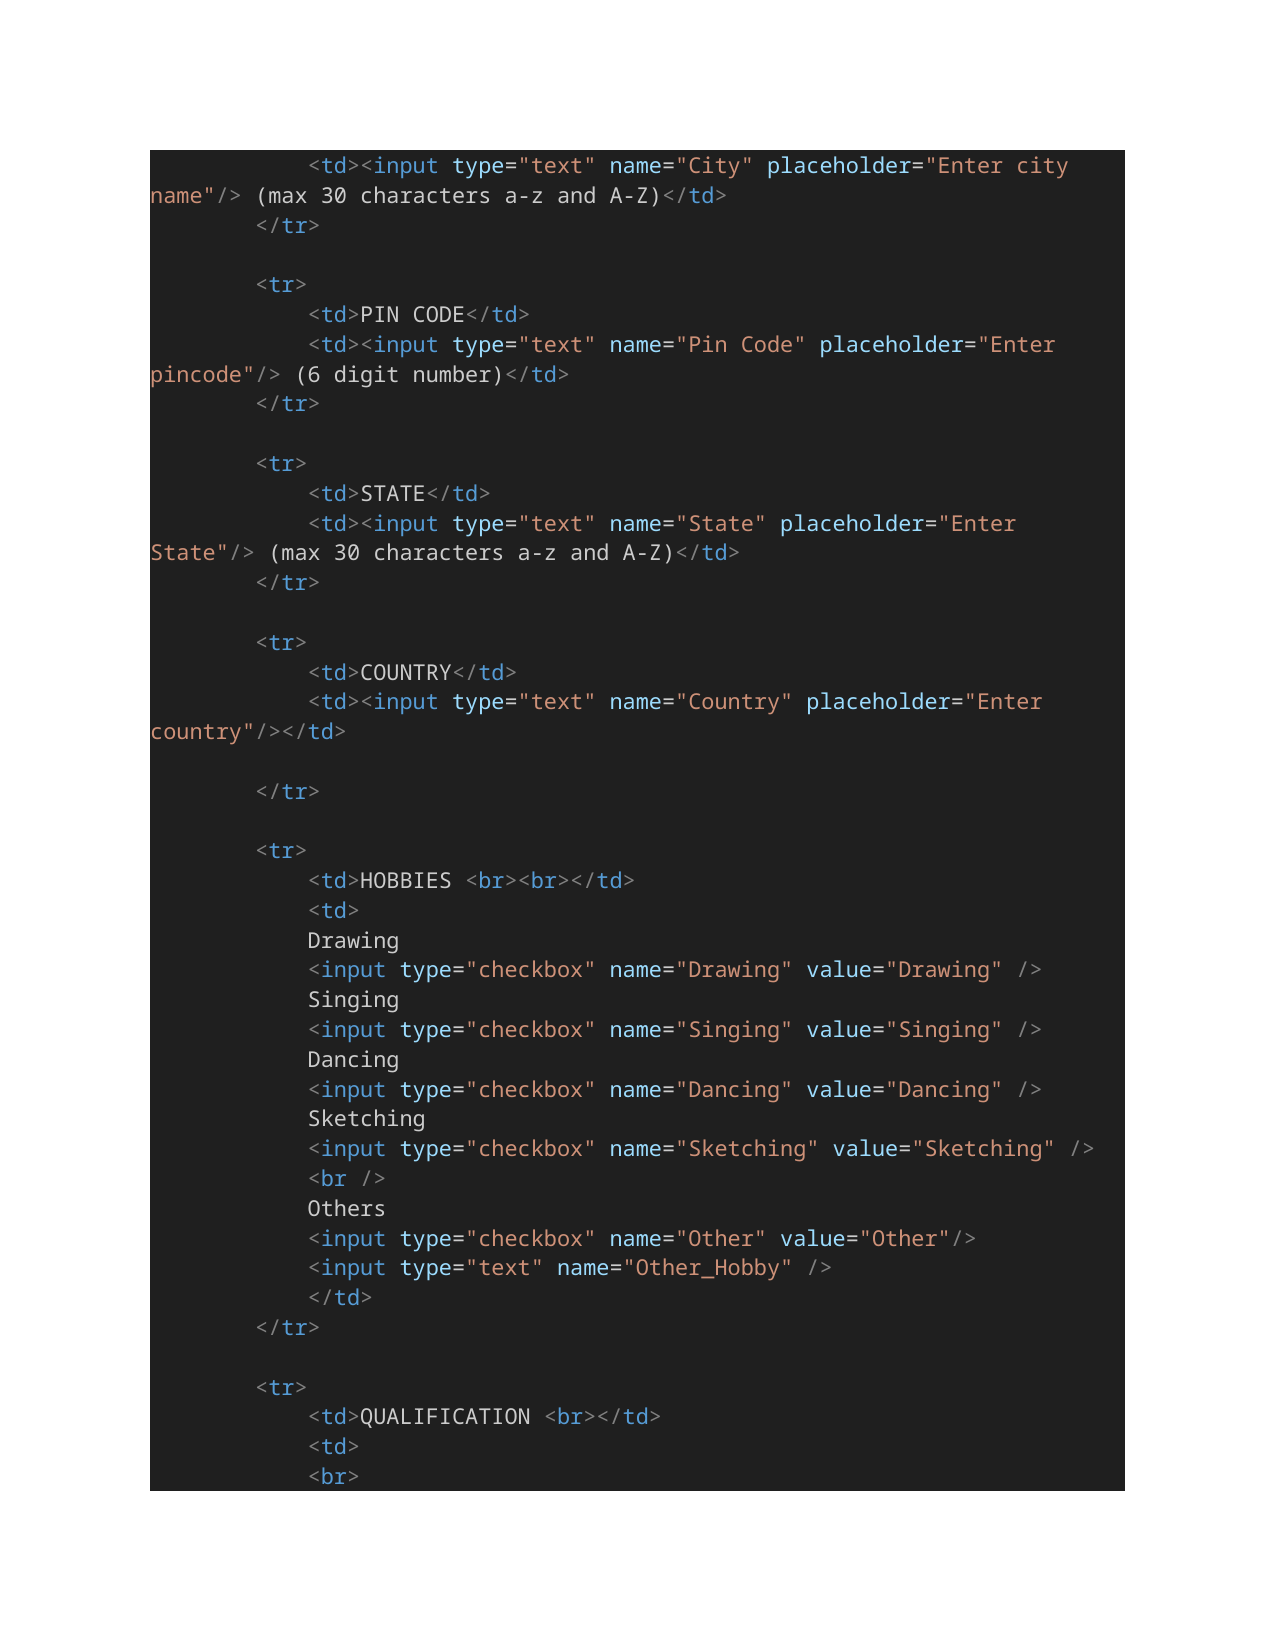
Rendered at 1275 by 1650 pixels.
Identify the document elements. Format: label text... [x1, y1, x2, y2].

text <td>COUNTRY</td> [150, 656, 1125, 686]
text <tr> [150, 835, 1125, 865]
text <input type="checkbox" name="Singing" value="Singing" /> [150, 1014, 1125, 1044]
text <td><input type="text" name="Country" placeholder="Enter country"/></td> [150, 686, 1125, 746]
text <td><input type="text" name="State" placeholder="Enter State"/> (max 30 characters a-z and A-Z)</td> [150, 507, 1125, 567]
text Sketching [150, 1103, 1125, 1133]
text <td>STATE</td> [150, 478, 1125, 507]
text Dancing [150, 1044, 1125, 1073]
text <tr> [150, 627, 1125, 656]
text </tr> [150, 209, 1125, 239]
text <tr> [150, 448, 1125, 478]
text <td> [150, 1431, 1125, 1461]
text <td>QUALIFICATION <br></td> [150, 1401, 1125, 1431]
text <td>HOBBIES <br><br></td> [150, 865, 1125, 895]
text </tr> [150, 388, 1125, 418]
text <td><input type="text" name="Pin Code" placeholder="Enter pincode"/> (6 digit number)</td> [150, 329, 1125, 388]
text <tr> [150, 269, 1125, 299]
text <td>PIN CODE</td> [150, 299, 1125, 329]
text </td> [150, 1282, 1125, 1312]
text <input type="checkbox" name="Sketching" value="Sketching" /> [150, 1133, 1125, 1163]
text Drawing [150, 924, 1125, 954]
text <tr> [150, 1371, 1125, 1401]
text <input type="checkbox" name="Drawing" value="Drawing" /> [150, 954, 1125, 984]
text Singing [150, 984, 1125, 1014]
text </tr> [150, 776, 1125, 805]
text Others [150, 1193, 1125, 1222]
text <br> [150, 1461, 1125, 1491]
text <td><input type="text" name="City" placeholder="Enter city name"/> (max 30 characters a-z and A-Z)</td> [150, 150, 1125, 209]
text <input type="checkbox" name="Dancing" value="Dancing" /> [150, 1073, 1125, 1103]
text <td> [150, 895, 1125, 924]
text </tr> [150, 567, 1125, 597]
text <input type="text" name="Other_Hobby" /> [150, 1252, 1125, 1282]
text <input type="checkbox" name="Other" value="Other"/> [150, 1222, 1125, 1252]
text <br /> [150, 1163, 1125, 1193]
text </tr> [150, 1312, 1125, 1342]
